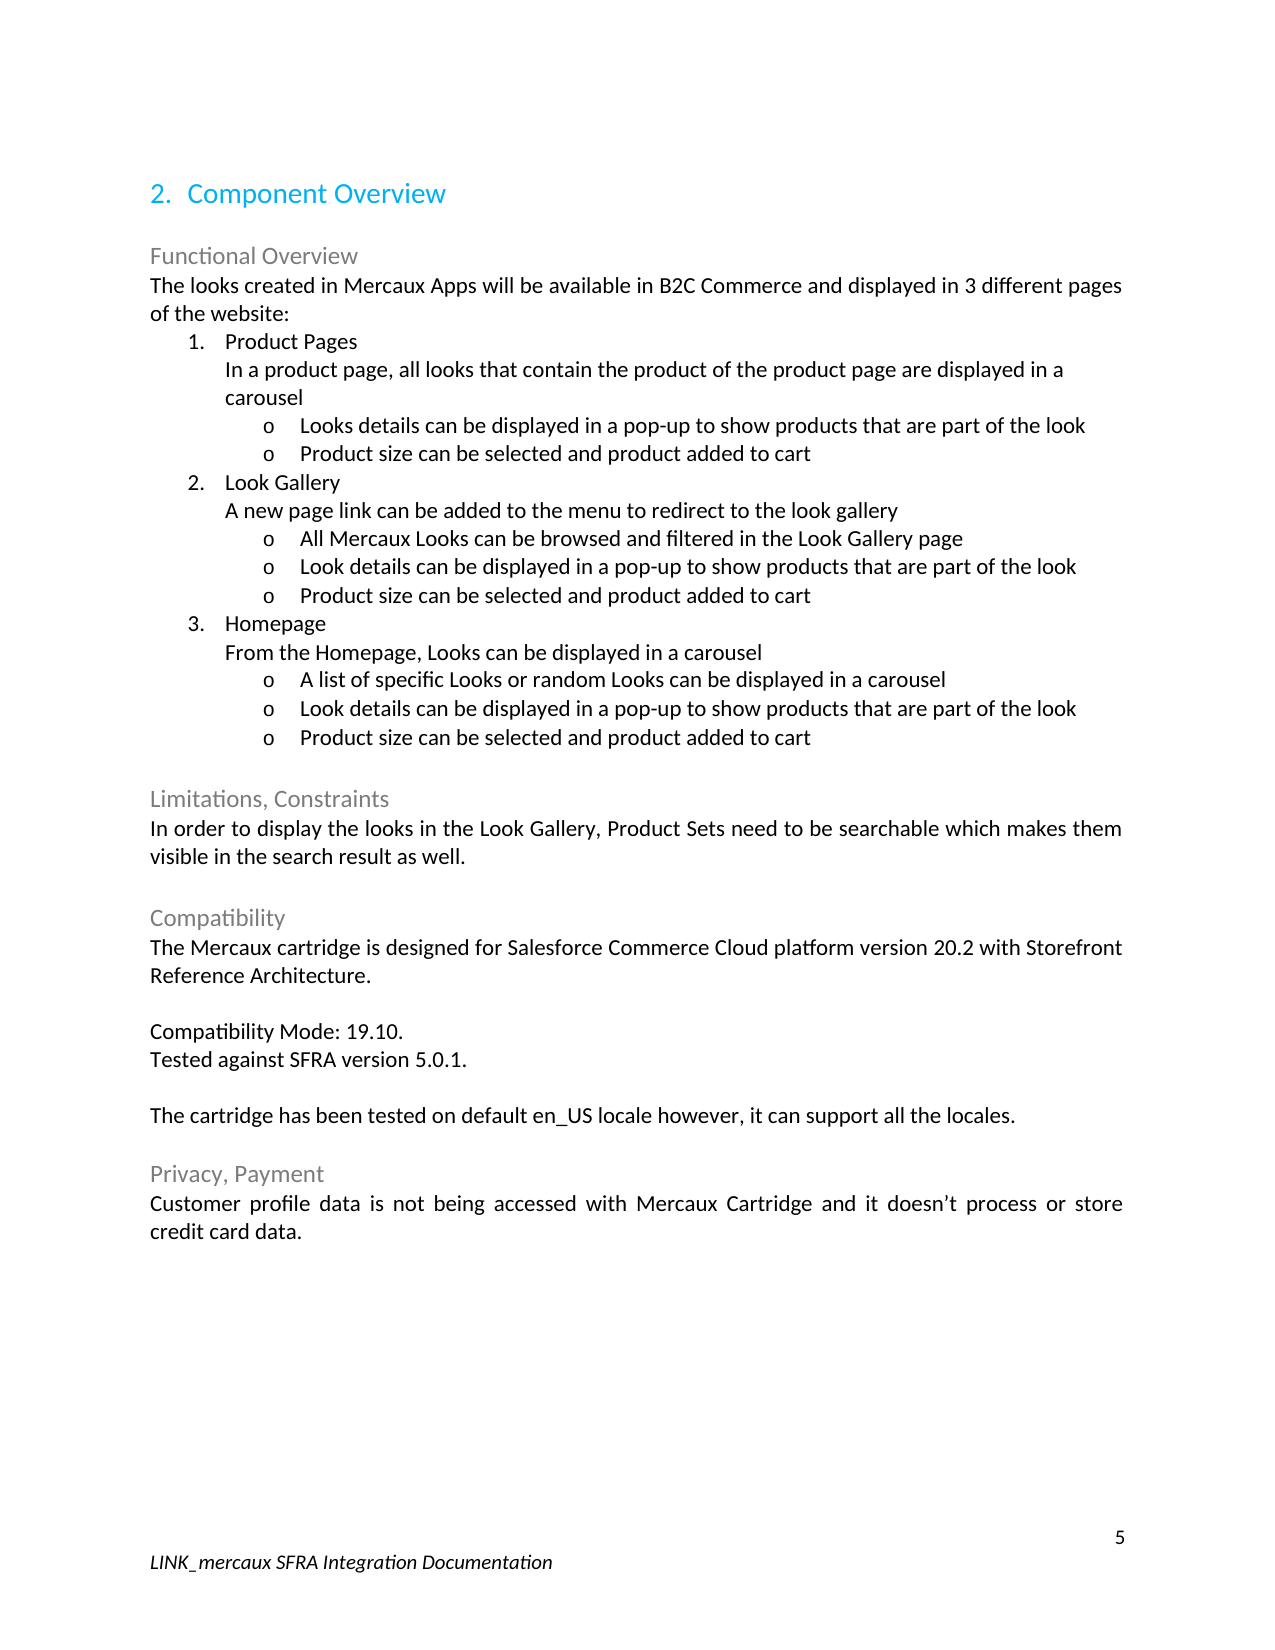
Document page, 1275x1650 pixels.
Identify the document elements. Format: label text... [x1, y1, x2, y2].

list All Mercaux Looks can be browsed and filtered in the Look Gallery page [262, 524, 1125, 552]
list A list of specific Looks or random Looks can be displayed in a carousel [262, 666, 1125, 694]
list Product size can be selected and product added to cart [262, 723, 1125, 751]
list Look details can be displayed in a pop-up to show products that are part of the look [262, 552, 1125, 581]
subtitle Limitations, Constraints [150, 783, 1125, 814]
text The cartridge has been tested on default en_US locale however, it can support all the locales. [150, 1101, 1125, 1129]
text In order to display the looks in the Look Gallery, Product Sets need to be searchable which makes them visible in the search result as well. [150, 814, 1125, 870]
subtitle Privacy, Payment [150, 1158, 1125, 1189]
text The looks created in Mercaux Apps will be available in B2C Commerce and displayed in 3 different pages of the website: [150, 271, 1125, 327]
text Customer profile data is not being accessed with Mercaux Cartridge and it doesn’t process or store credit card data. [150, 1189, 1125, 1245]
list Product Pages In a product page, all looks that contain the product of the product page are displayed in a carousel [187, 327, 1125, 411]
subtitle Component Overview [150, 175, 1125, 211]
list Look details can be displayed in a pop-up to show products that are part of the look [262, 694, 1125, 723]
list Product size can be selected and product added to cart [262, 439, 1125, 468]
text Compatibility Mode: 19.10. Tested against SFRA version 5.0.1. [150, 989, 1125, 1073]
subtitle Compatibility [150, 902, 1125, 933]
list Product size can be selected and product added to cart [262, 581, 1125, 609]
text The Mercaux cartridge is designed for Salesforce Commerce Cloud platform version 20.2 with Storefront Reference Architecture. [150, 933, 1125, 989]
list Looks details can be displayed in a pop-up to show products that are part of the look [262, 411, 1125, 439]
list Look Gallery A new page link can be added to the menu to redirect to the look gallery [187, 468, 1125, 524]
list Homepage From the Homepage, Looks can be displayed in a carousel [187, 609, 1125, 666]
subtitle Functional Overview [150, 240, 1125, 271]
